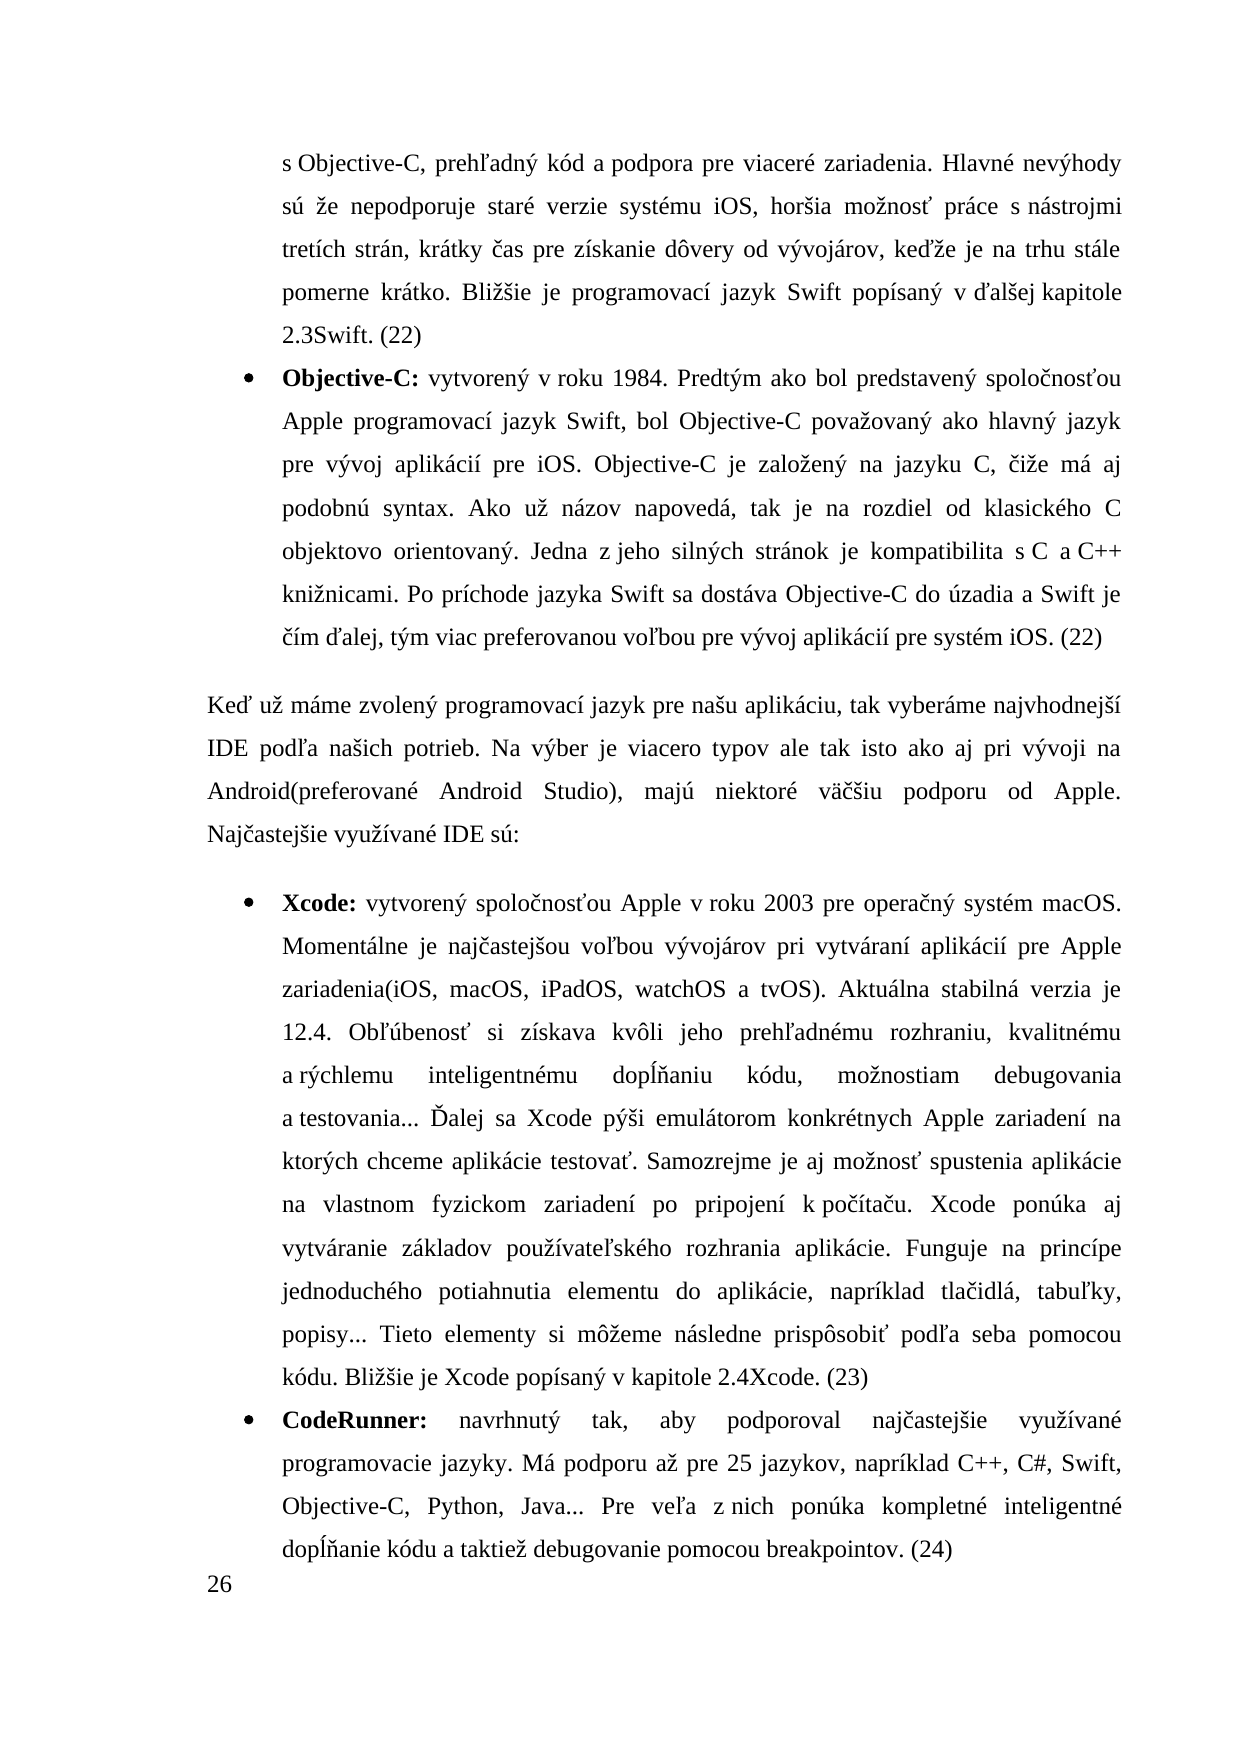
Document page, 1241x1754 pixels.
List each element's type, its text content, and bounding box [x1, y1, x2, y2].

list CodeRunner: navrhnutý tak, aby podporoval najčastejšie využívané programovacie jazyky. Má podporu až pre 25 jazykov, napríklad C++, C#, Swift, Objective-C, Python, Java... Pre veľa z nich ponúka kompletné inteligentné dopĺňanie kódu a taktiež debugovanie pomocou breakpointov. (24) [244, 1405, 1122, 1563]
text Keď už máme zvolený programovací jazyk pre našu aplikáciu, tak vyberáme najvhodnejší IDE podľa našich potrieb. Na výber je viacero typov ale tak isto ako aj pri vývoji na Android(preferované Android Studio), majú niektoré väčšiu podporu od Apple. Najčastejšie využívané IDE sú: [207, 690, 1122, 848]
list Xcode: vytvorený spoločnosťou Apple v roku 2003 pre operačný systém macOS. Momentálne je najčastejšou voľbou vývojárov pri vytváraní aplikácií pre Apple zariadenia(iOS, macOS, iPadOS, watchOS a tvOS). Aktuálna stabilná verzia je 12.4. Obľúbenosť si získava kvôli jeho prehľadnému rozhraniu, kvalitnému a rýchlemu inteligentnému dopĺňaniu kódu, možnostiam debugovania a testovania... Ďalej sa Xcode pýši emulátorom konkrétnych Apple zariadení na ktorých chceme aplikácie testovať. Samozrejme je aj možnosť spustenia aplikácie na vlastnom fyzickom zariadení po pripojení k počítaču. Xcode ponúka aj vytváranie základov používateľského rozhrania aplikácie. Funguje na princípe jednoduchého potiahnutia elementu do aplikácie, napríklad tlačidlá, tabuľky, popisy... Tieto elementy si môžeme následne prispôsobiť podľa seba pomocou kódu. Bližšie je Xcode popísaný v kapitole 2.4Xcode. (23) [244, 888, 1122, 1391]
list Objective-C: vytvorený v roku 1984. Predtým ako bol predstavený spoločnosťou Apple programovací jazyk Swift, bol Objective-C považovaný ako hlavný jazyk pre vývoj aplikácií pre iOS. Objective-C je založený na jazyku C, čiže má aj podobnú syntax. Ako už názov napovedá, tak je na rozdiel od klasického C objektovo orientovaný. Jedna z jeho silných stránok je kompatibilita s C a C++ knižnicami. Po príchode jazyka Swift sa dostáva Objective-C do úzadia a Swift je čím ďalej, tým viac preferovanou voľbou pre vývoj aplikácií pre systém iOS. (22) [244, 363, 1122, 651]
